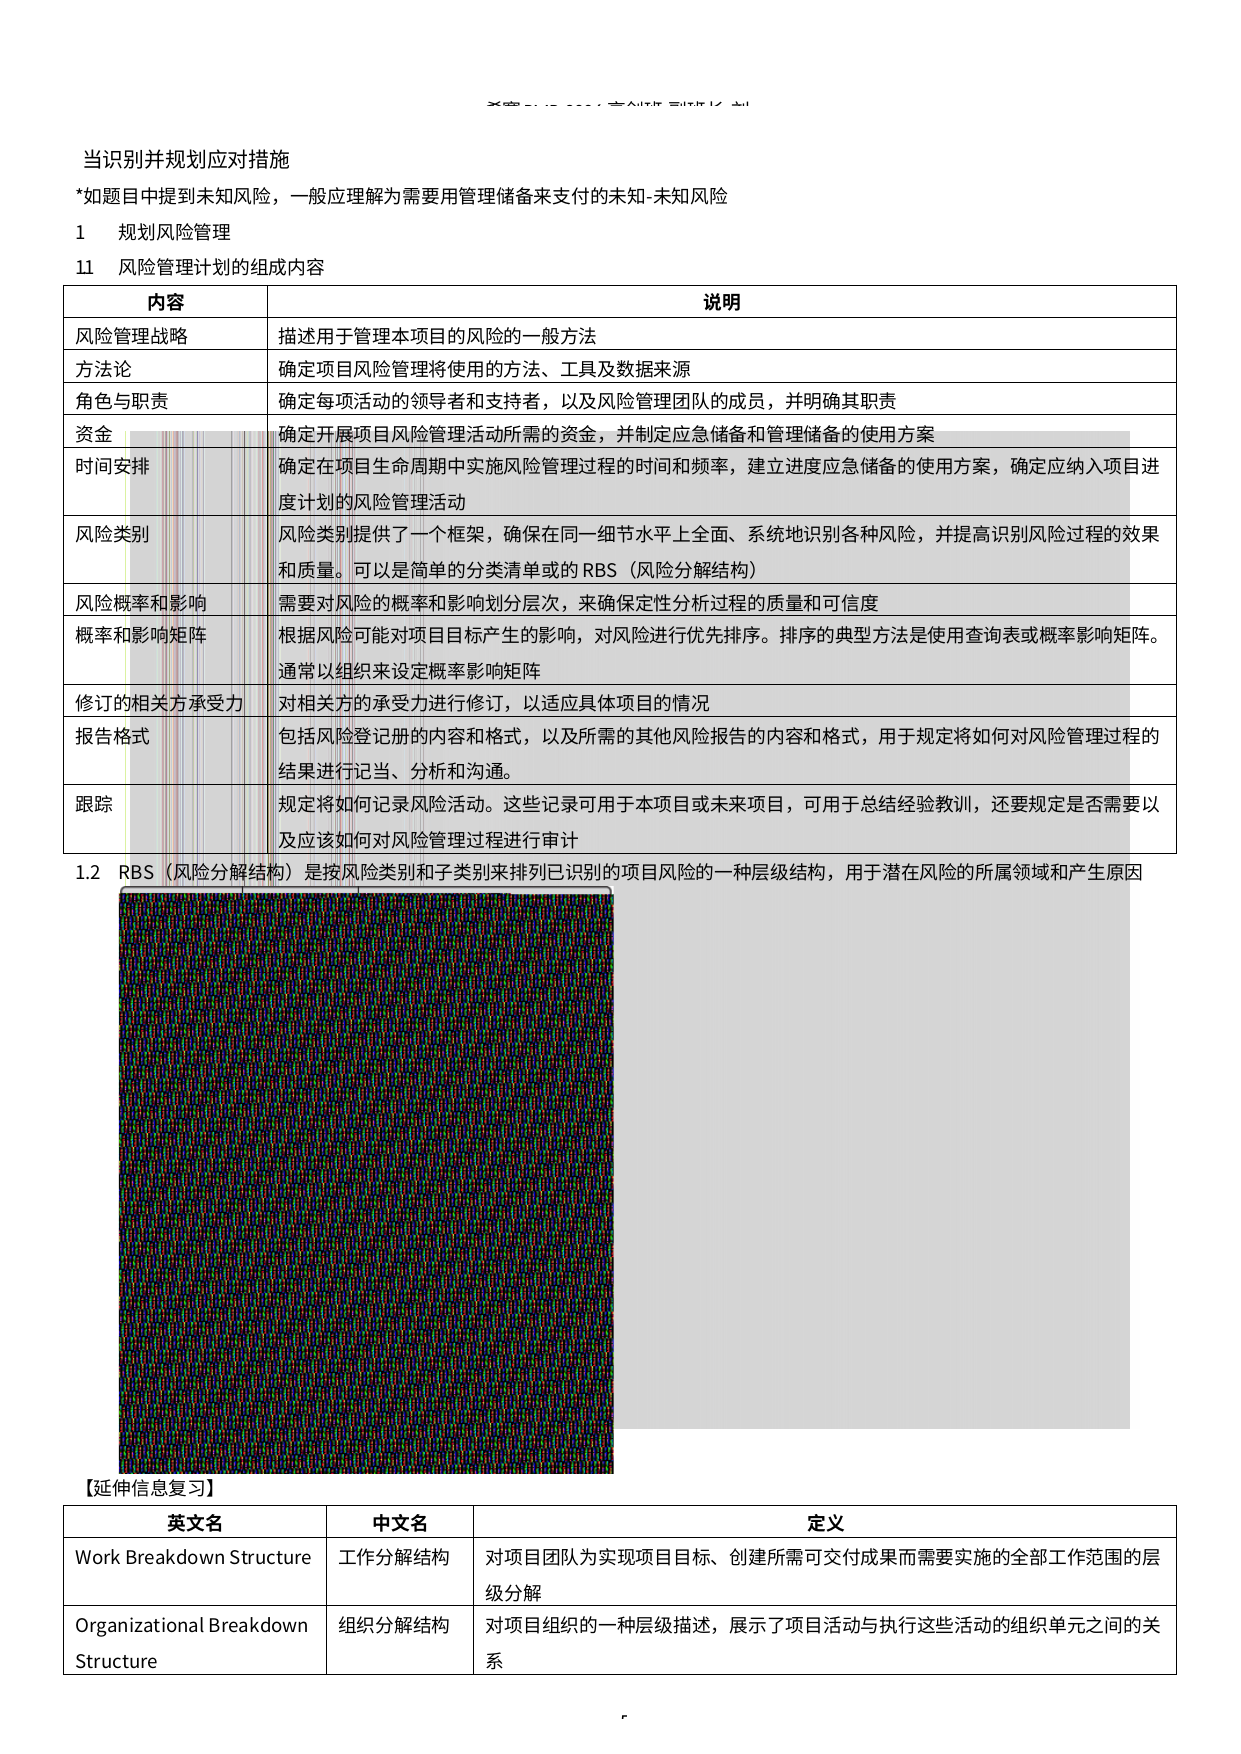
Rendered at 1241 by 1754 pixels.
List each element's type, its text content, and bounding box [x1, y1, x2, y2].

picture [118, 886, 614, 1474]
table_cell Organizational Breakdown Structure [64, 1606, 326, 1673]
table_cell Work Breakdown Structure [64, 1538, 326, 1605]
table_cell 修订的相关方承受力 [64, 685, 267, 716]
table_cell 工作分解结构 [327, 1538, 473, 1605]
table_cell 描述用于管理本项目的风险的一般方法 [268, 318, 1176, 349]
table_cell 时间安排 [64, 448, 267, 515]
table_cell 方法论 [64, 350, 267, 382]
table_cell 报告格式 [64, 717, 267, 784]
table_cell 资金 [64, 415, 267, 447]
table_cell 确定开展项目风险管理活动所需的资金，并制定应急储备和管理储备的使用方案 [268, 415, 1176, 447]
text *如题目中提到未知风险，一般应理解为需要用管理储备来支付的未知-未知风险 [75, 182, 1209, 209]
table_cell 对相关方的承受力进行修订，以适应具体项目的情况 [268, 685, 1176, 716]
table_cell 角色与职责 [64, 383, 267, 414]
table_header 英文名 [64, 1506, 326, 1537]
table_cell 确定项目风险管理将使用的方法、工具及数据来源 [268, 350, 1176, 382]
table_cell 风险类别 [64, 516, 267, 583]
table_cell 包括风险登记册的内容和格式，以及所需的其他风险报告的内容和格式，用于规定将如何对风险管理过程的 结果进行记当、分析和沟通。 [268, 717, 1176, 784]
table_cell 组织分解结构 [327, 1606, 473, 1673]
table_cell 需要对风险的概率和影响划分层次，来确保定性分析过程的质量和可信度 [268, 584, 1176, 615]
table_cell 确定在项目生命周期中实施风险管理过程的时间和频率，建立进度应急储备的使用方案，确定应纳入项目进 度计划的风险管理活动 [268, 448, 1176, 515]
table_cell 对项目组织的一种层级描述，展示了项目活动与执行这些活动的组织单元之间的关 系 [474, 1606, 1176, 1673]
table_cell 概率和影响矩阵 [64, 616, 267, 683]
table_cell 规定将如何记录风险活动。这些记录可用于本项目或未来项目，可用于总结经验教训，还要规定是否需要以 及应该如何对风险管理过程进行审计 [268, 785, 1176, 852]
table_cell 跟踪 [64, 785, 267, 852]
table_cell 风险概率和影响 [64, 584, 267, 615]
table_cell 确定每项活动的领导者和支持者，以及风险管理团队的成员，并明确其职责 [268, 383, 1176, 414]
list 规划风险管理 [75, 217, 1209, 244]
table_header 中文名 [327, 1506, 473, 1537]
table_cell 根据风险可能对项目目标产生的影响，对风险进行优先排序。排序的典型方法是使用查询表或概率影响矩阵。 通常以组织来设定概率影响矩阵 [268, 616, 1176, 683]
table_cell 风险类别提供了一个框架，确保在同一细节水平上全面、系统地识别各种风险，并提高识别风险过程的效果 和质量。可以是简单的分类清单或的RBS（风险分解结构） [268, 516, 1176, 583]
table_cell 对项目团队为实现项目目标、创建所需可交付成果而需要实施的全部工作范围的层 级分解 [474, 1538, 1176, 1605]
table_header 说明 [268, 286, 1176, 317]
picture [125, 854, 1140, 858]
table_cell 风险管理战略 [64, 318, 267, 349]
list 风险管理计划的组成内容 [75, 253, 1209, 280]
table_header 定义 [474, 1506, 1176, 1537]
list RBS（风险分解结构）是按风险类别和子类别来排列已识别的项目风险的一种层级结构，用于潜在风险的所属领域和产生原因 [75, 858, 1209, 885]
table_header 内容 [64, 286, 267, 317]
